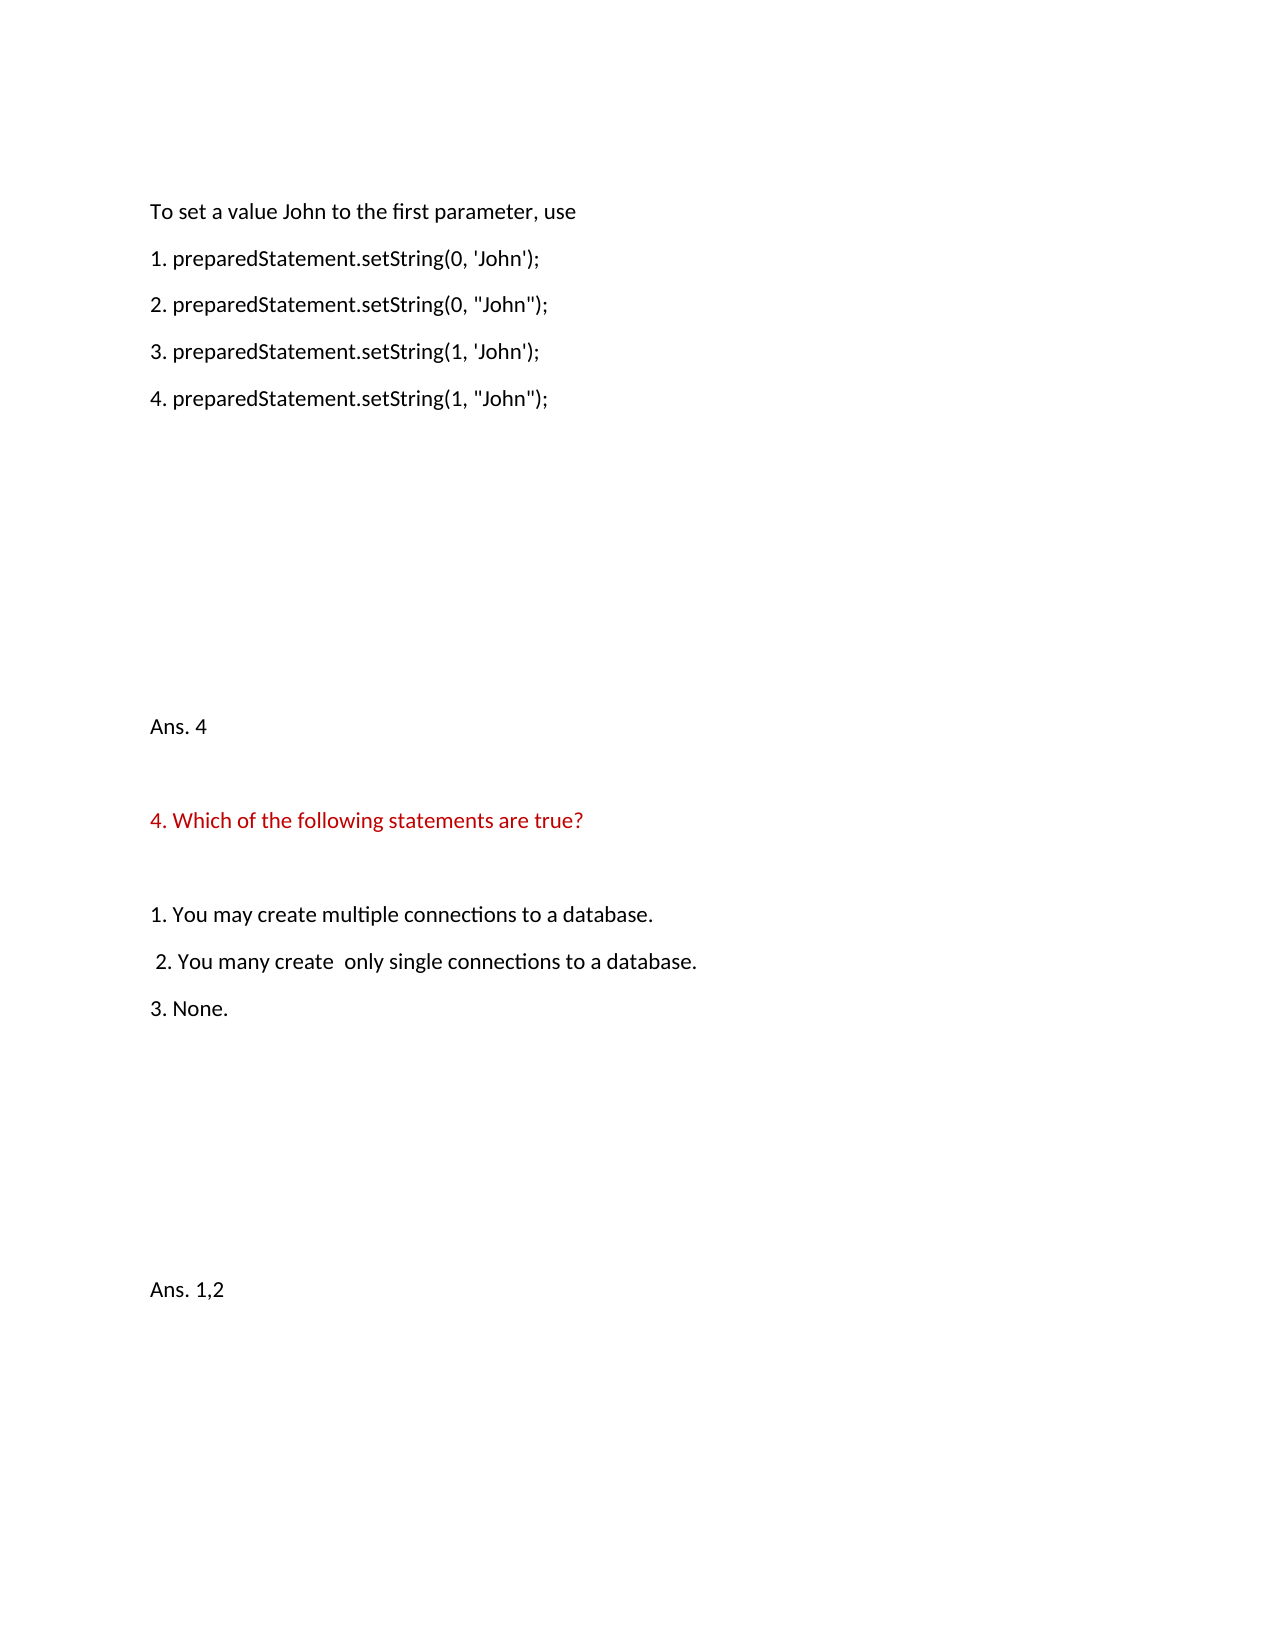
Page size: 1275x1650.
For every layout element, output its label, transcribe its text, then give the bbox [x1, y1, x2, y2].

text 1. You may create multiple connections to a database. [150, 900, 1125, 928]
text 2. preparedStatement.setString(0, "John"); [150, 291, 1125, 319]
text To set a value John to the first parameter, use [150, 197, 1125, 225]
text 3. preparedStatement.setString(1, 'John'); [150, 337, 1125, 366]
text 4. preparedStatement.setString(1, "John"); [150, 384, 1125, 412]
text Ans. 4 [150, 712, 1125, 741]
text 4. Which of the following statements are true? [150, 806, 1125, 834]
text 3. None. [150, 994, 1125, 1022]
text 1. preparedStatement.setString(0, 'John'); [150, 244, 1125, 272]
text Ans. 1,2 [150, 1275, 1125, 1303]
text 2. You many create only single connections to a database. [150, 947, 1125, 975]
